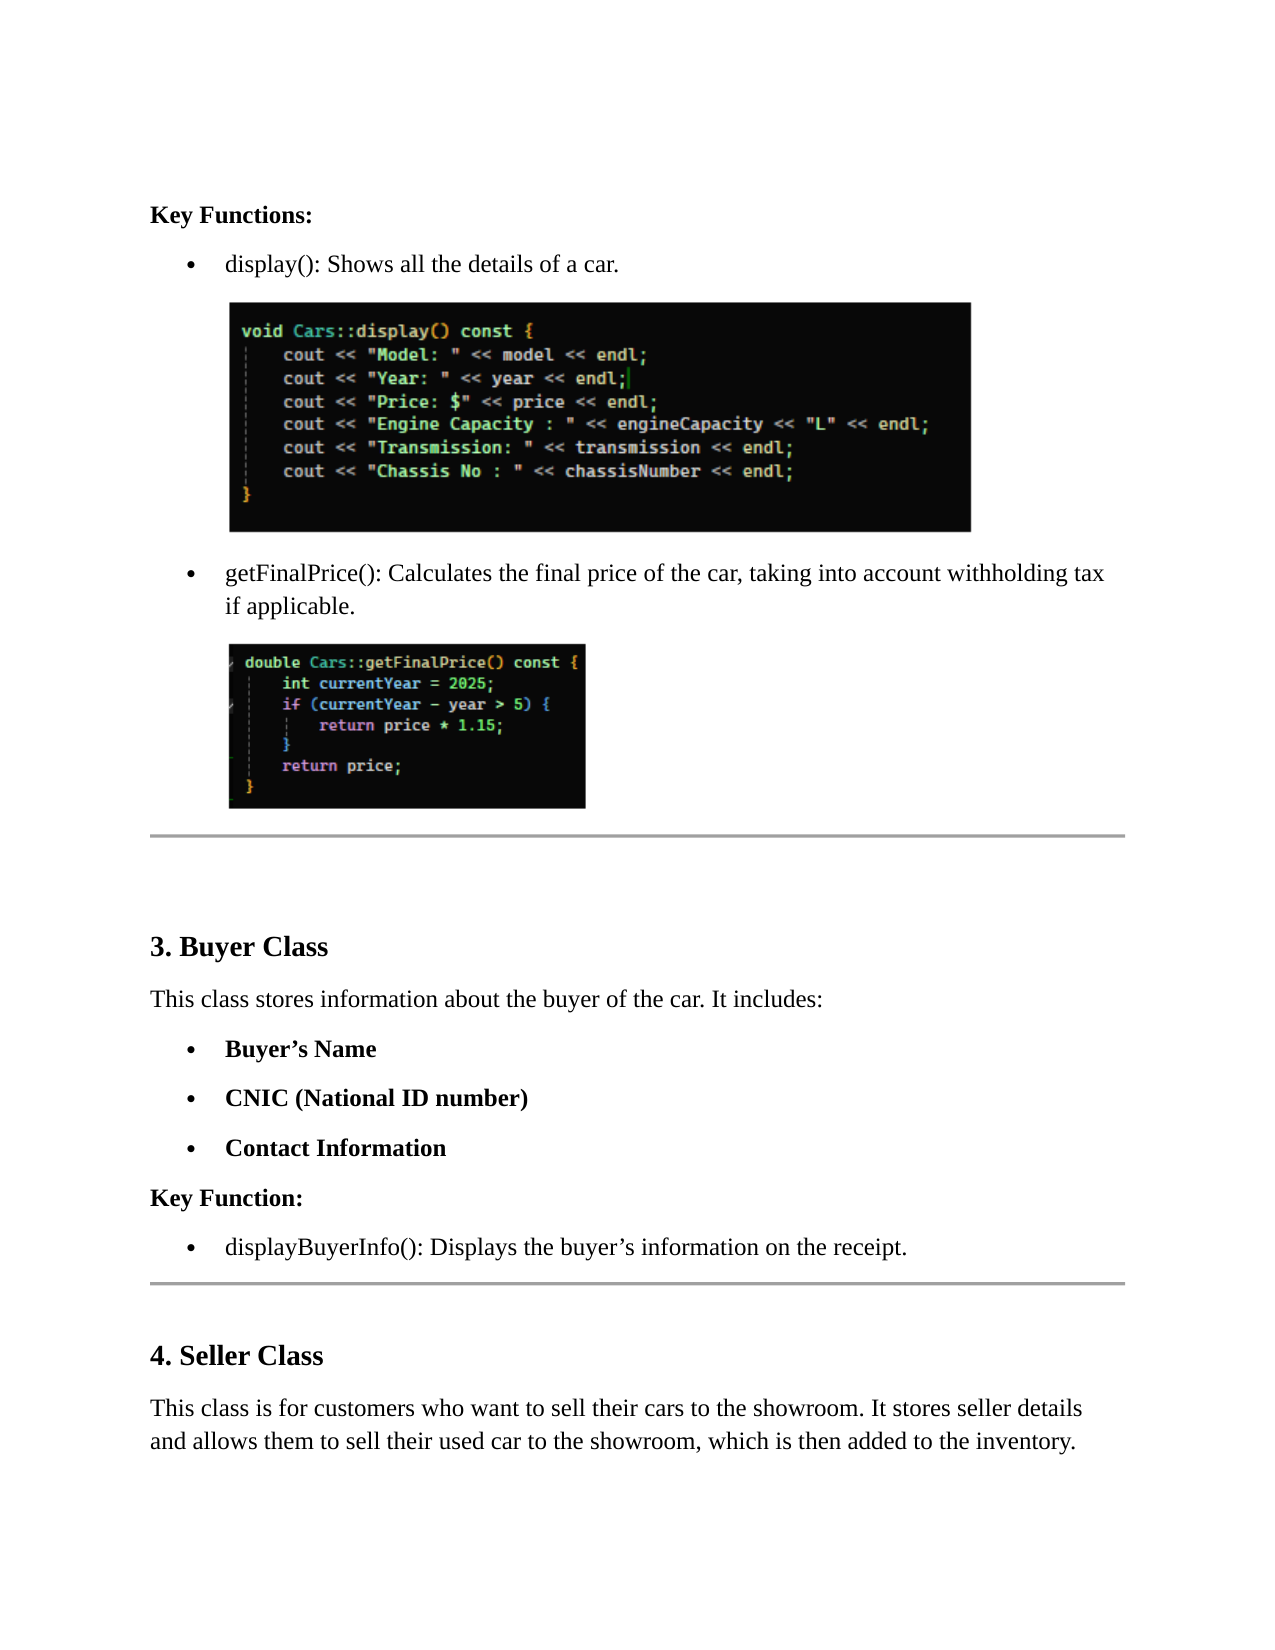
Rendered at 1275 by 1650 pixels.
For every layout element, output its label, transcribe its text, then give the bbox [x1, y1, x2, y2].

text Key Function: [150, 1183, 1125, 1212]
text Key Functions: [150, 200, 1125, 228]
list Contact Information [187, 1133, 1125, 1162]
text This class is for customers who want to sell their cars to the showroom. It stores seller details and allows them to sell their used car to the showroom, which is then added to the inventory. [150, 1393, 1125, 1455]
picture [225, 299, 976, 537]
list Buyer’s Name [187, 1034, 1125, 1062]
text 4. Seller Class [150, 1338, 1125, 1372]
list display(): Shows all the details of a car. [187, 249, 1125, 278]
picture [225, 641, 589, 813]
list CNIC (National ID number) [187, 1083, 1125, 1112]
list getFinalPrice(): Calculates the final price of the car, taking into account withholding tax if applicable. [187, 558, 1125, 620]
text This class stores information about the buyer of the car. It includes: [150, 984, 1125, 1013]
list displayBuyerInfo(): Displays the buyer’s information on the receipt. [187, 1232, 1125, 1261]
text 3. Buyer Class [150, 890, 1125, 962]
